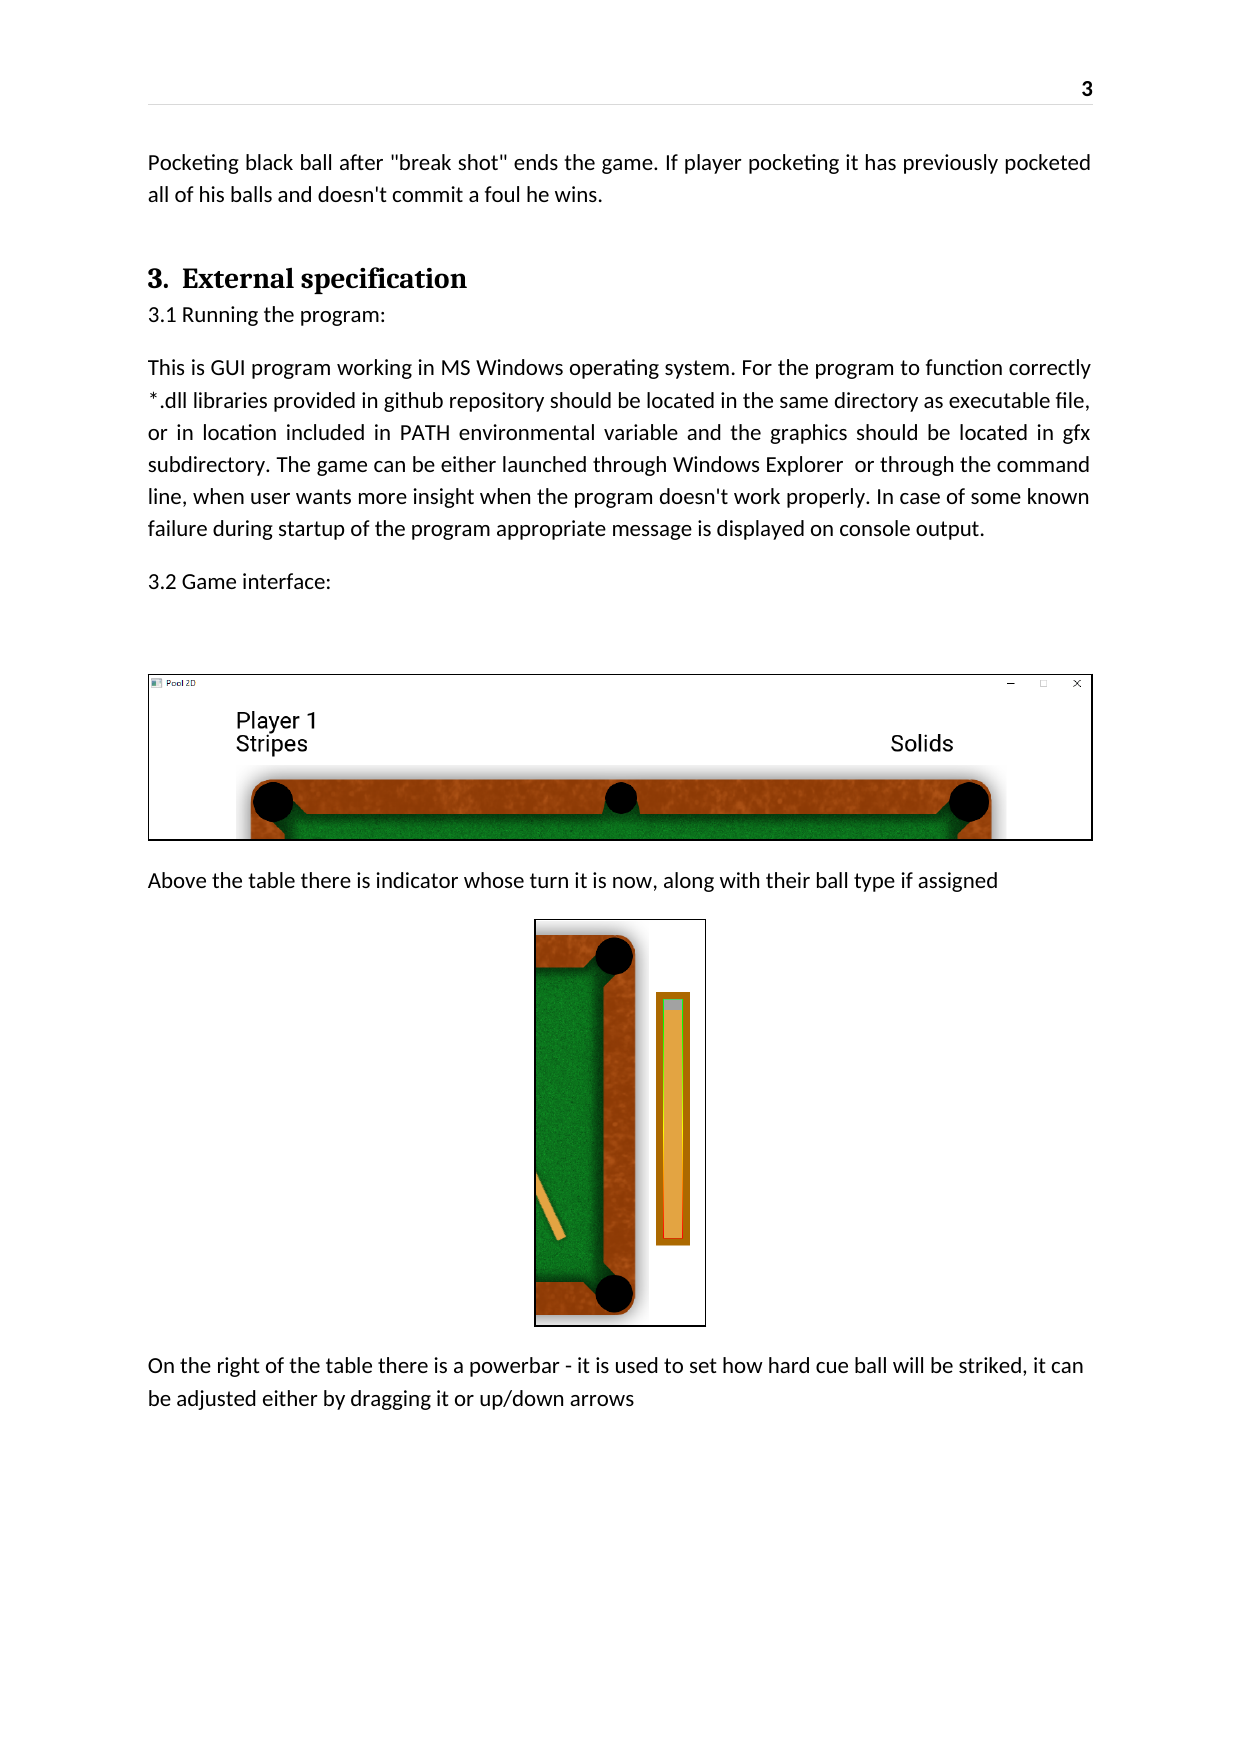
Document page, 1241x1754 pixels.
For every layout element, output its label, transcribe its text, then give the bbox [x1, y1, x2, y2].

text On the right of the table there is a powerbar - it is used to set how hard cue ball will be striked, it can be adjusted either by dragging it or up/down arrows [148, 1352, 1093, 1412]
text Above the table there is indicator whose turn it is now, along with their ball type if assigned [148, 866, 1093, 894]
text 3.2 Game interface: [148, 567, 1093, 596]
picture [536, 920, 705, 1325]
text 3.1 Running the program: [148, 301, 1093, 328]
picture [149, 675, 1091, 839]
text This is GUI program working in MS Windows operating system. For the program to function correctly *.dll libraries provided in github repository should be located in the same directory as executable file, or in location included in PATH environmental variable and the graphics should be located in gfx subdirectory. The game can be either launched through Windows Explorer or through the command line, when user wants more insight when the program doesn't work properly. In case of some known failure during startup of the program appropriate message is displayed on console output. [148, 353, 1093, 542]
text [148, 148, 1093, 208]
subtitle 3. External specification [148, 262, 1093, 296]
